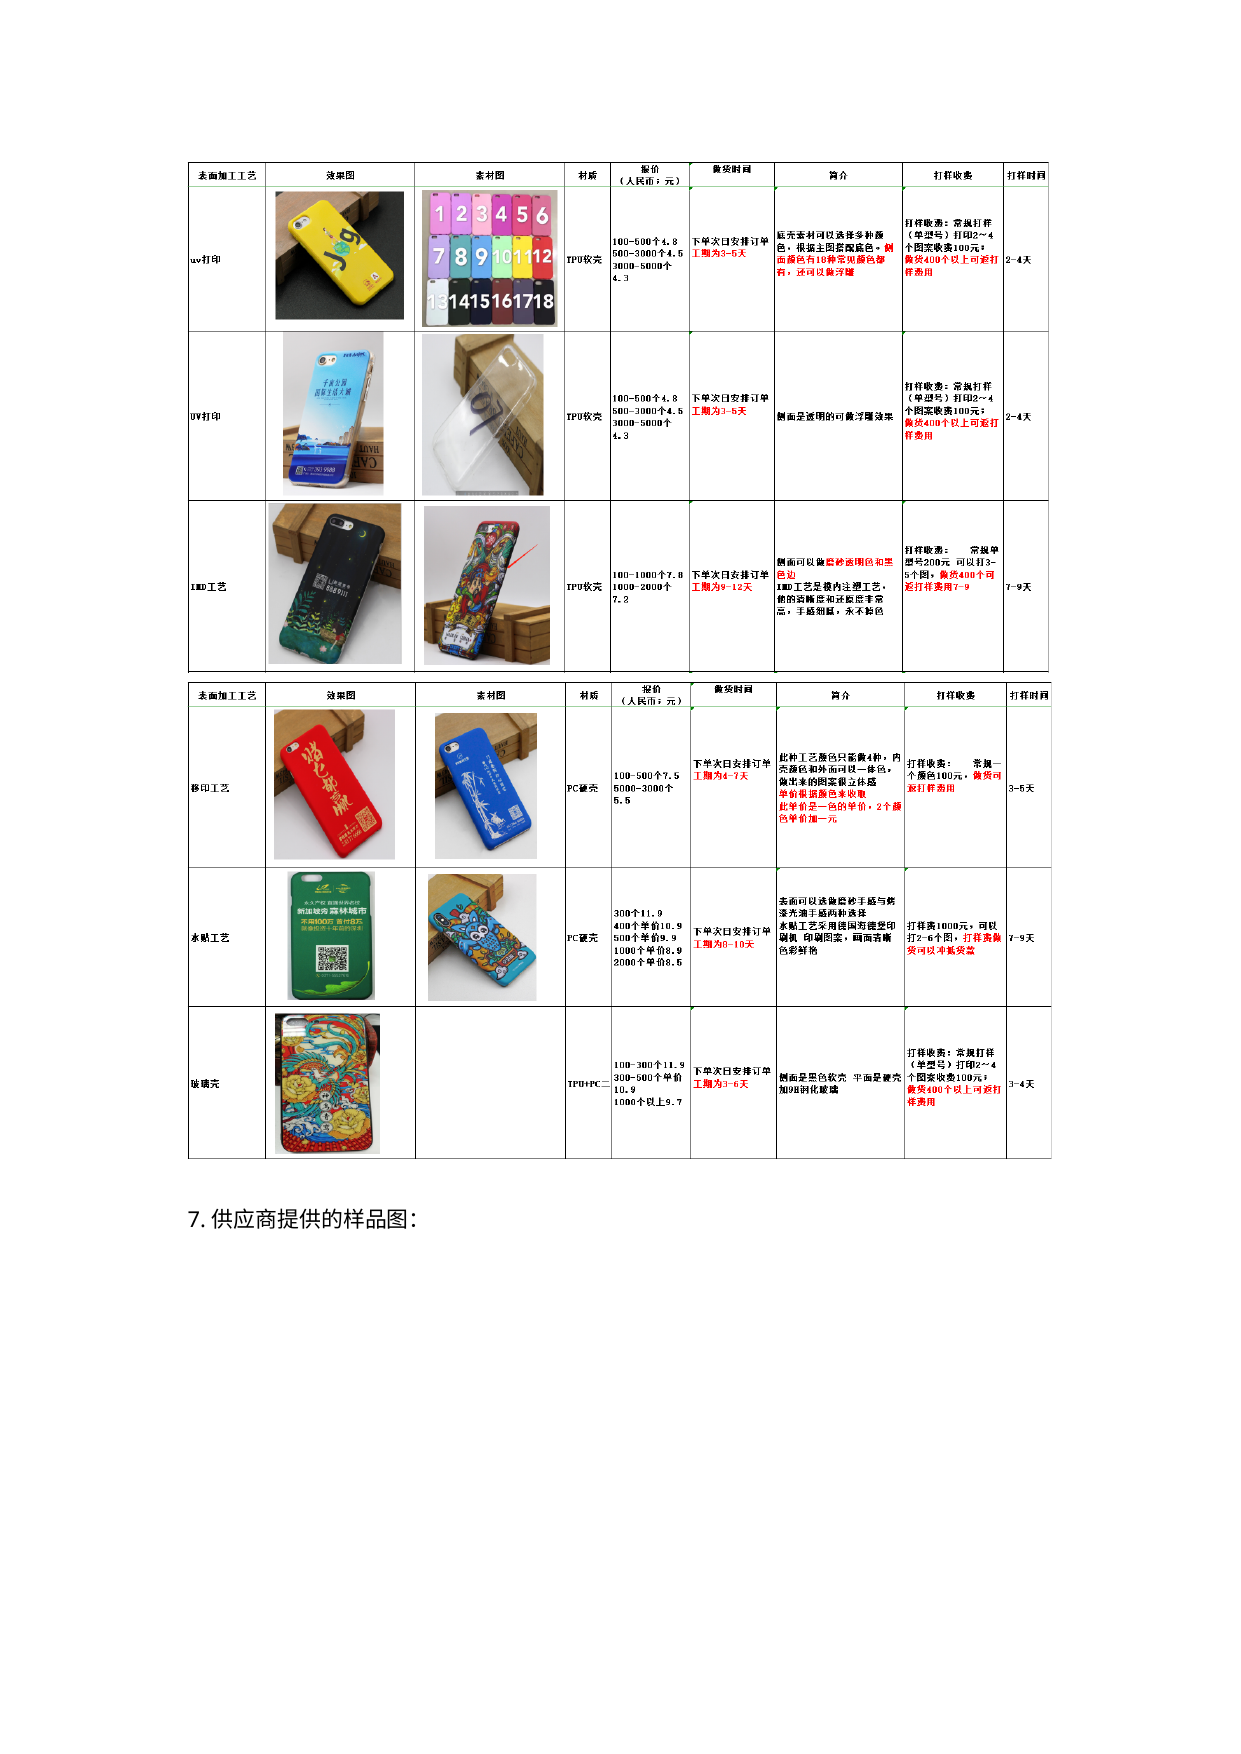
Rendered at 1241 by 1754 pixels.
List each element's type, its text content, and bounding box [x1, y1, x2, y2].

picture [187, 162, 1049, 673]
list 供应商提供的样品图： [187, 1202, 1053, 1234]
picture [187, 682, 1052, 1159]
